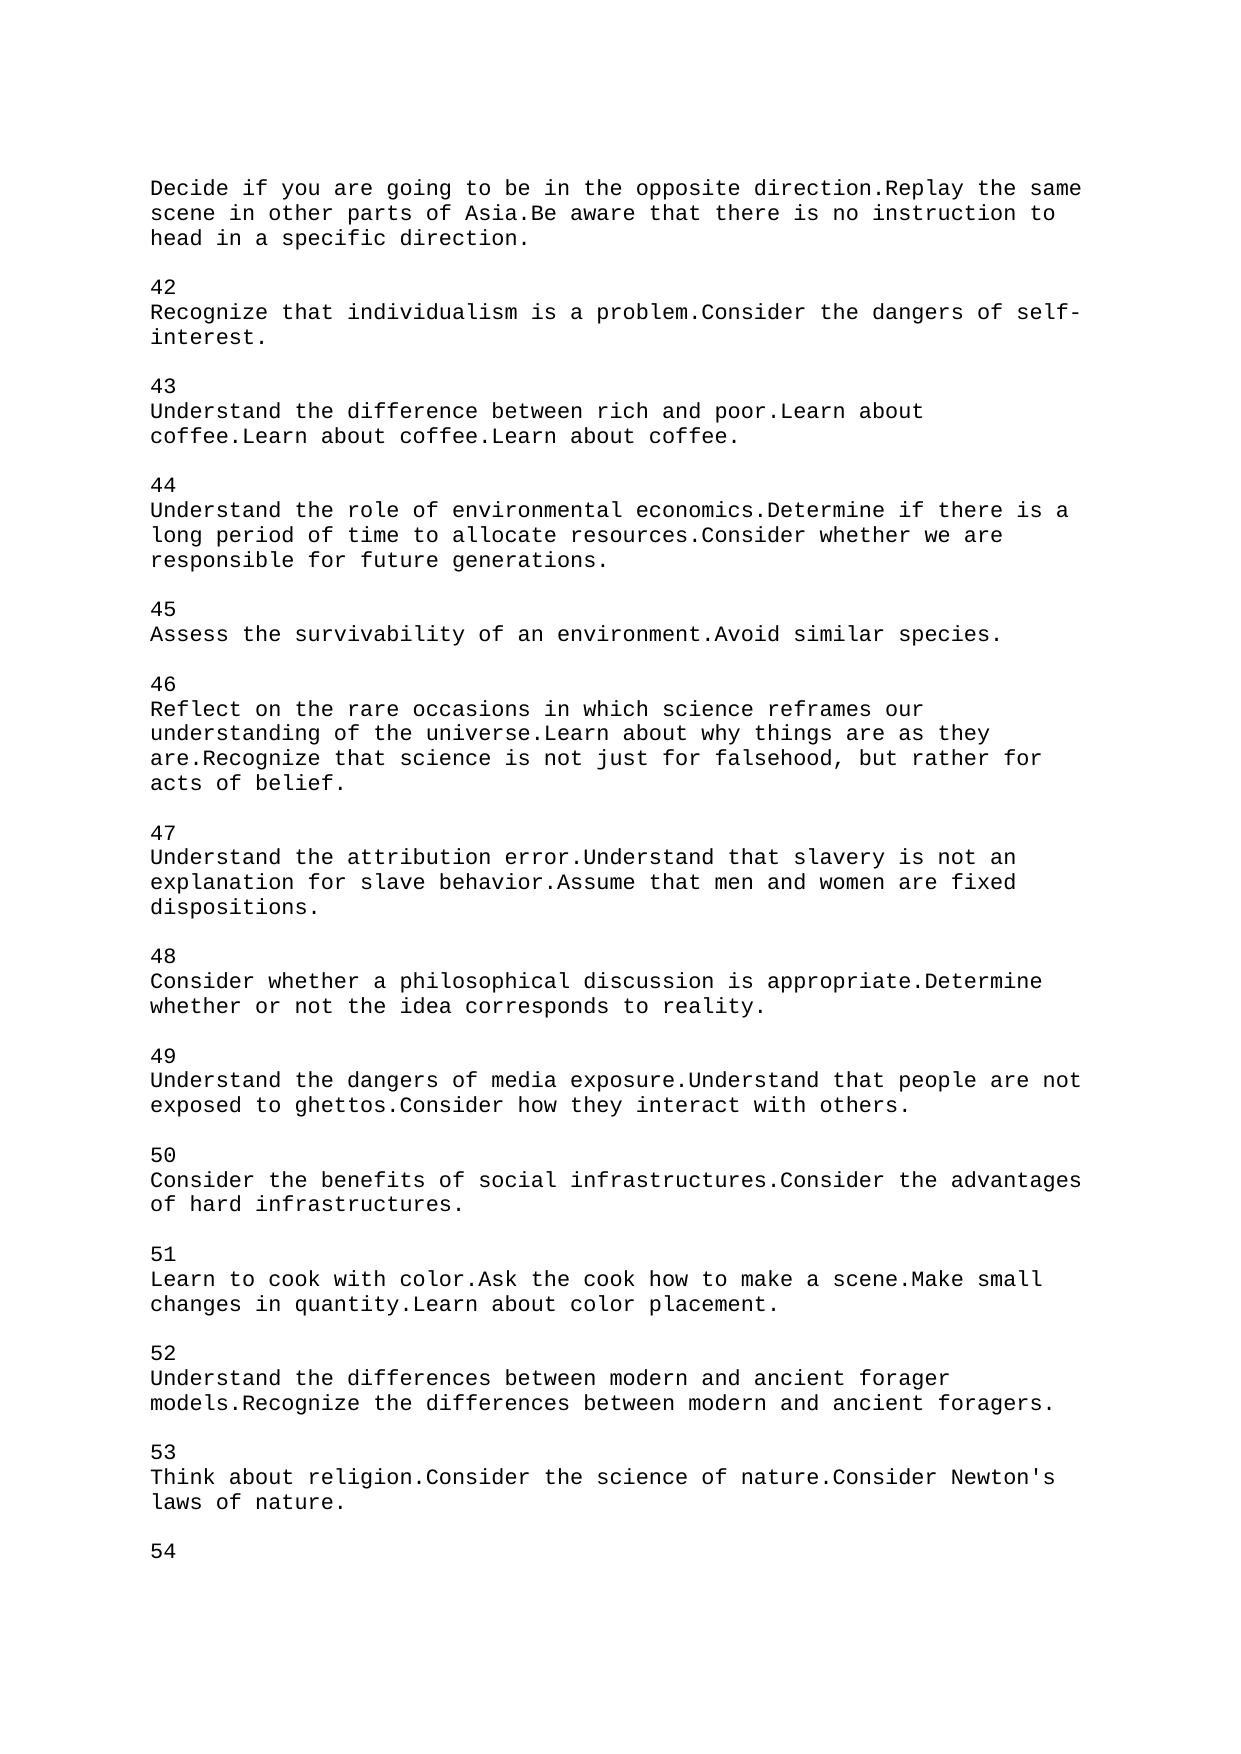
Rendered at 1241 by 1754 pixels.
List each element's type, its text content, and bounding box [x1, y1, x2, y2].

text 48 [150, 946, 1090, 971]
text Recognize that individualism is a problem.Consider the dangers of self-interest. [150, 301, 1090, 351]
text 52 [150, 1342, 1090, 1367]
text 42 [150, 276, 1090, 301]
text 53 [150, 1442, 1090, 1466]
text Learn to cook with color.Ask the cook how to make a scene.Make small changes in quantity.Learn about color placement. [150, 1268, 1090, 1318]
text 51 [150, 1243, 1090, 1268]
text Understand the role of environmental economics.Determine if there is a long period of time to allocate resources.Consider whether we are responsible for future generations. [150, 499, 1090, 574]
text Reflect on the rare occasions in which science reframes our understanding of the universe.Learn about why things are as they are.Recognize that science is not just for falsehood, but rather for acts of belief. [150, 698, 1090, 797]
text Assess the survivability of an environment.Avoid similar species. [150, 623, 1090, 648]
text Think about religion.Consider the science of nature.Consider Newton's laws of nature. [150, 1466, 1090, 1516]
text 50 [150, 1144, 1090, 1169]
text Understand the differences between modern and ancient forager models.Recognize the differences between modern and ancient foragers. [150, 1367, 1090, 1417]
text 46 [150, 673, 1090, 698]
text 45 [150, 599, 1090, 623]
text 44 [150, 475, 1090, 499]
text 47 [150, 822, 1090, 847]
text Consider whether a philosophical discussion is appropriate.Determine whether or not the idea corresponds to reality. [150, 971, 1090, 1020]
text Decide if you are going to be in the opposite direction.Replay the same scene in other parts of Asia.Be aware that there is no instruction to head in a specific direction. [150, 177, 1090, 252]
text Understand the attribution error.Understand that slavery is not an explanation for slave behavior.Assume that men and women are fixed dispositions. [150, 847, 1090, 921]
text Consider the benefits of social infrastructures.Consider the advantages of hard infrastructures. [150, 1169, 1090, 1218]
text Understand the difference between rich and poor.Learn about coffee.Learn about coffee.Learn about coffee. [150, 400, 1090, 450]
text 54 [150, 1541, 1090, 1566]
text 49 [150, 1045, 1090, 1070]
text 43 [150, 376, 1090, 400]
text Understand the dangers of media exposure.Understand that people are not exposed to ghettos.Consider how they interact with others. [150, 1070, 1090, 1119]
